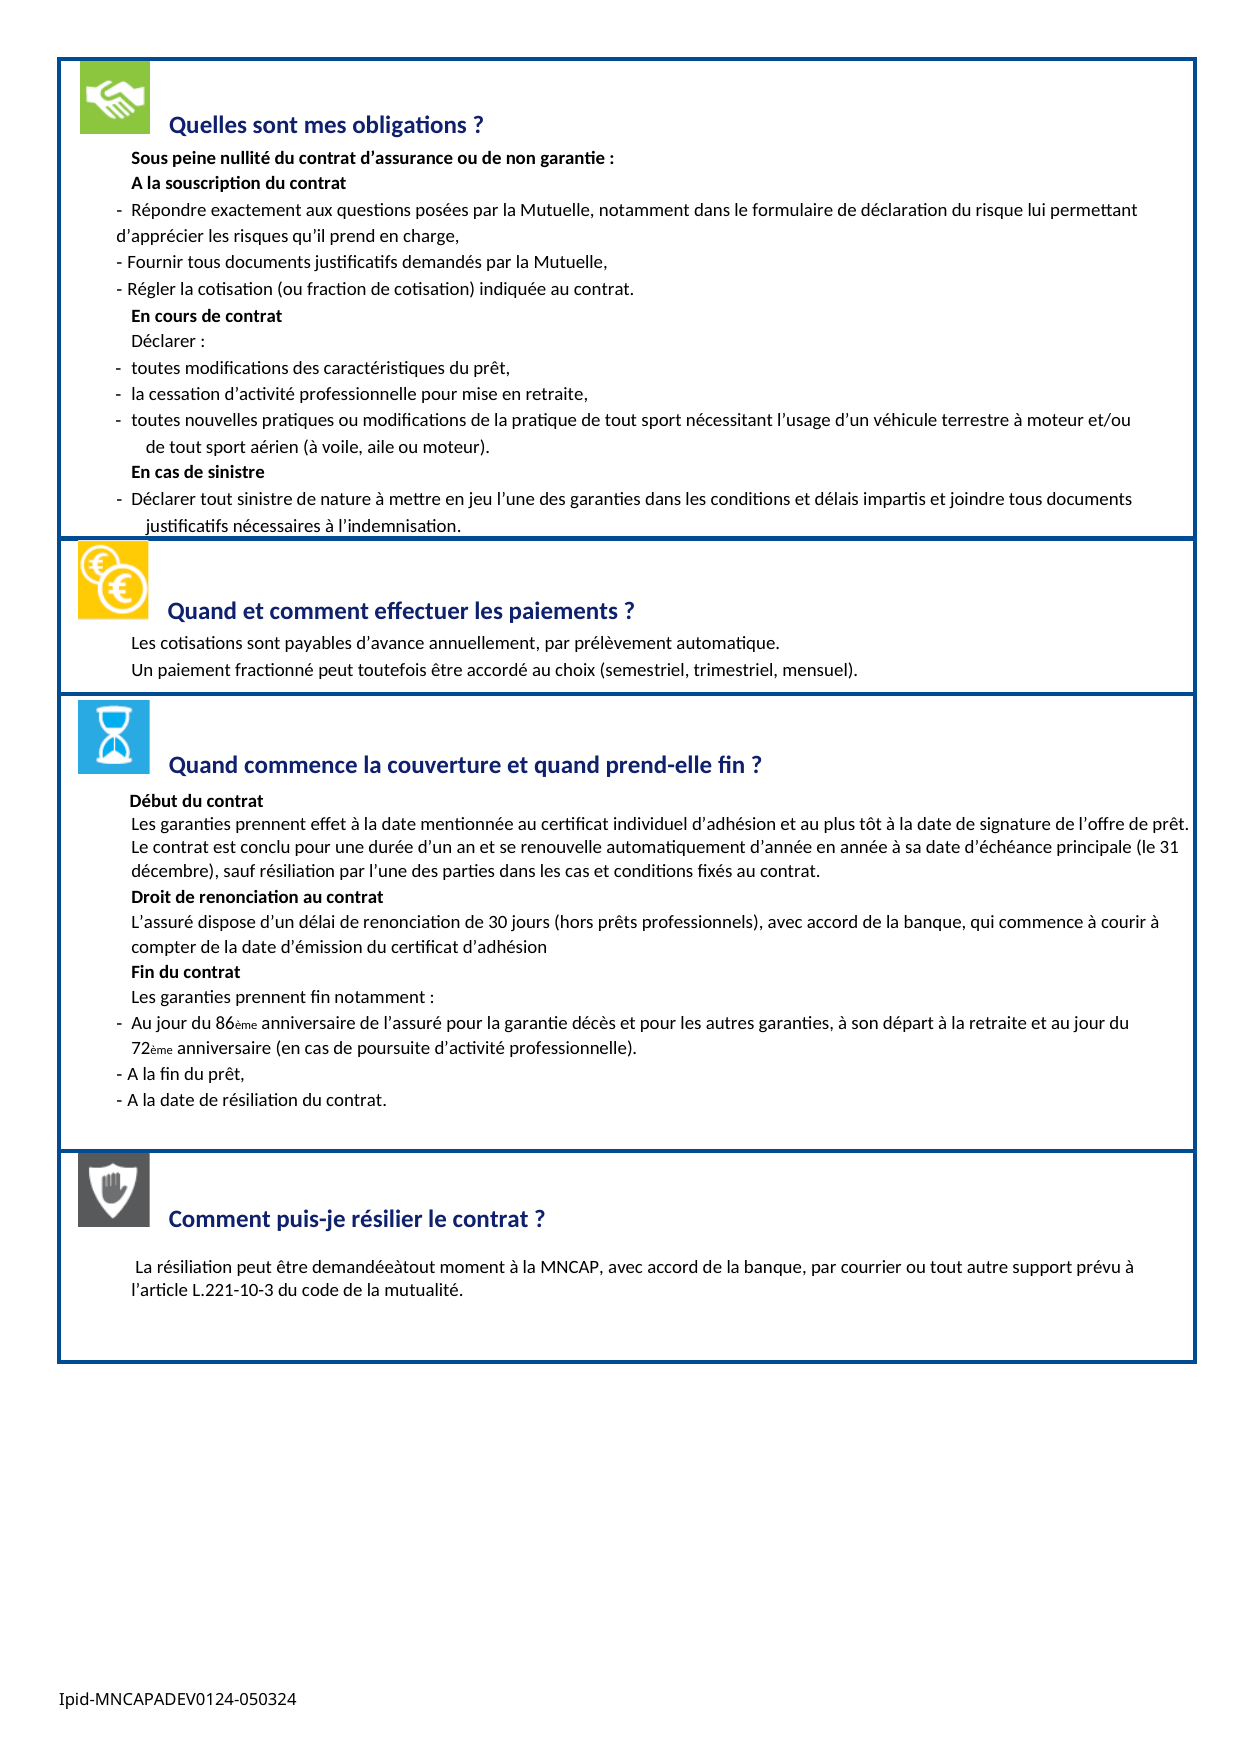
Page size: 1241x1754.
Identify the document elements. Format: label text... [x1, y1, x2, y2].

text Ipid-MNCAPADEV0124-050324 [59, 1688, 1195, 1710]
table_cell Quand et comment effectuer les paiements ? Les cotisations sont payables d’avance annuellement, par prélèvement automatique. Un paiement fractionné peut toutefois être accordé au choix (semestriel, trimestriel, mensuel). [61, 541, 1193, 692]
picture [78, 540, 149, 620]
table_cell Comment puis-je résilier le contrat ? La résiliation peut être demandéeàtout moment à la MNCAP, avec accord de la banque, par courrier ou tout autre support prévu à l’article L.221-10-3 du code de la mutualité. [61, 1153, 1193, 1359]
table_cell Quand commence la couverture et quand prend-elle fin ? Début du contrat Les garanties prennent effet à la date mentionnée au certificat individuel d’adhésion et au plus tôt à la date de signature de l’offre de prêt. Le contrat est conclu pour une durée d’un an et se renouvelle automatiquement d’année en année à sa date d’échéance principale (le 31 décembre), sauf résiliation par l’une des parties dans les cas et conditions fixés au contrat. Droit de renonciation au contrat L’assuré dispose d’un délai de renonciation de 30 jours (hors prêts professionnels), avec accord de la banque, qui commence à courir à compter de la date d’émission du certificat d’adhésion Fin du contrat Les garanties prennent fin notamment : - Au jour du 86ème anniversaire de l’assuré pour la garantie décès et pour les autres garanties, à son départ à la retraite et au jour du 72ème anniversaire (en cas de poursuite d’activité professionnelle). - A la fin du prêt, - A la date de résiliation du contrat. [61, 696, 1193, 1149]
picture [78, 700, 150, 774]
picture [78, 1153, 150, 1227]
picture [80, 61, 150, 134]
table_header Quelles sont mes obligations ? Sous peine nullité du contrat d’assurance ou de non garantie : A la souscription du contrat - Répondre exactement aux questions posées par la Mutuelle, notamment dans le formulaire de déclaration du risque lui permettant d’apprécier les risques qu’il prend en charge, - Fournir tous documents justificatifs demandés par la Mutuelle, - Régler la cotisation (ou fraction de cotisation) indiquée au contrat. En cours de contrat Déclarer : - toutes modifications des caractéristiques du prêt, - la cessation d’activité professionnelle pour mise en retraite, - toutes nouvelles pratiques ou modifications de la pratique de tout sport nécessitant l’usage d’un véhicule terrestre à moteur et/ou de tout sport aérien (à voile, aile ou moteur). En cas de sinistre - Déclarer tout sinistre de nature à mettre en jeu l’une des garanties dans les conditions et délais impartis et joindre tous documents justificatifs nécessaires à l’indemnisation. [61, 61, 1193, 536]
